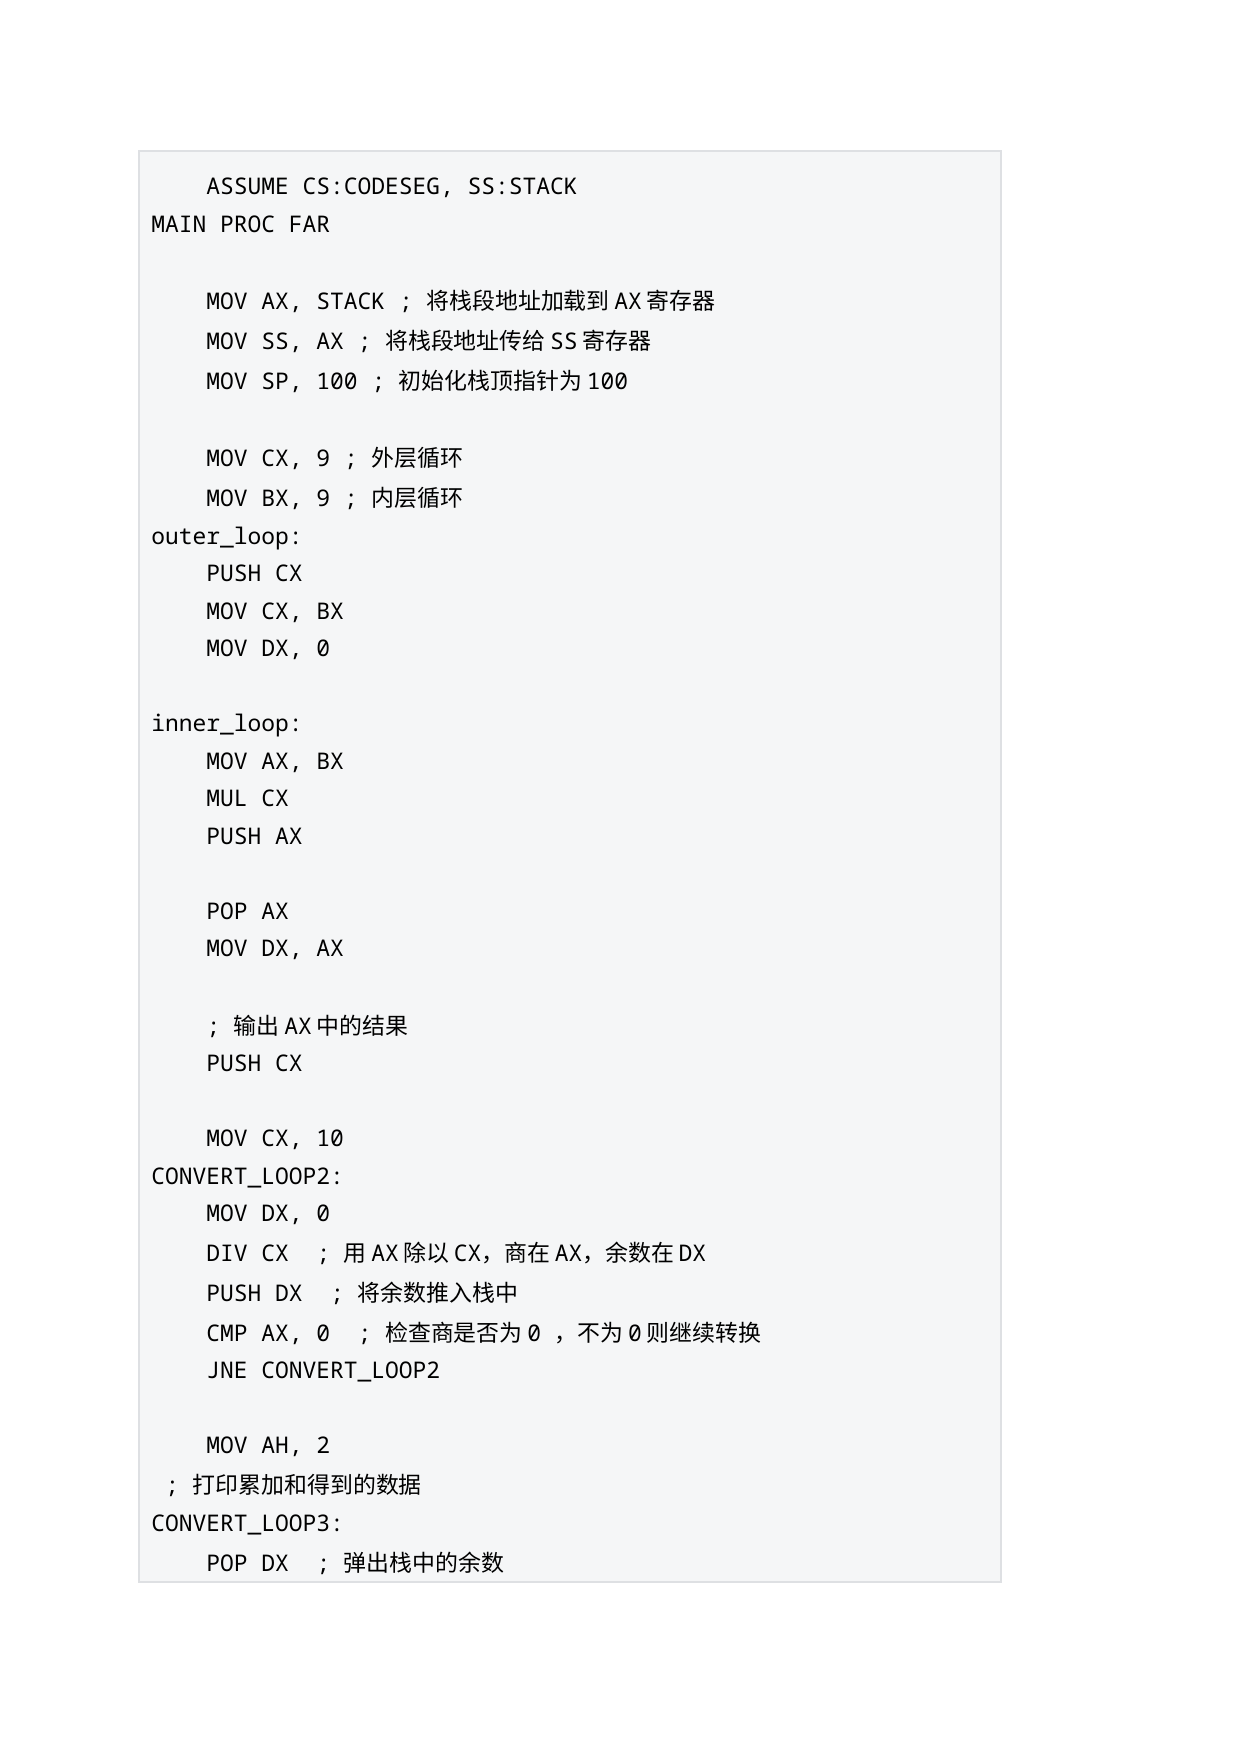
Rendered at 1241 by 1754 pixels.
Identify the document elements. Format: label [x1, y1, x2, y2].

table_header [140, 152, 1000, 1581]
